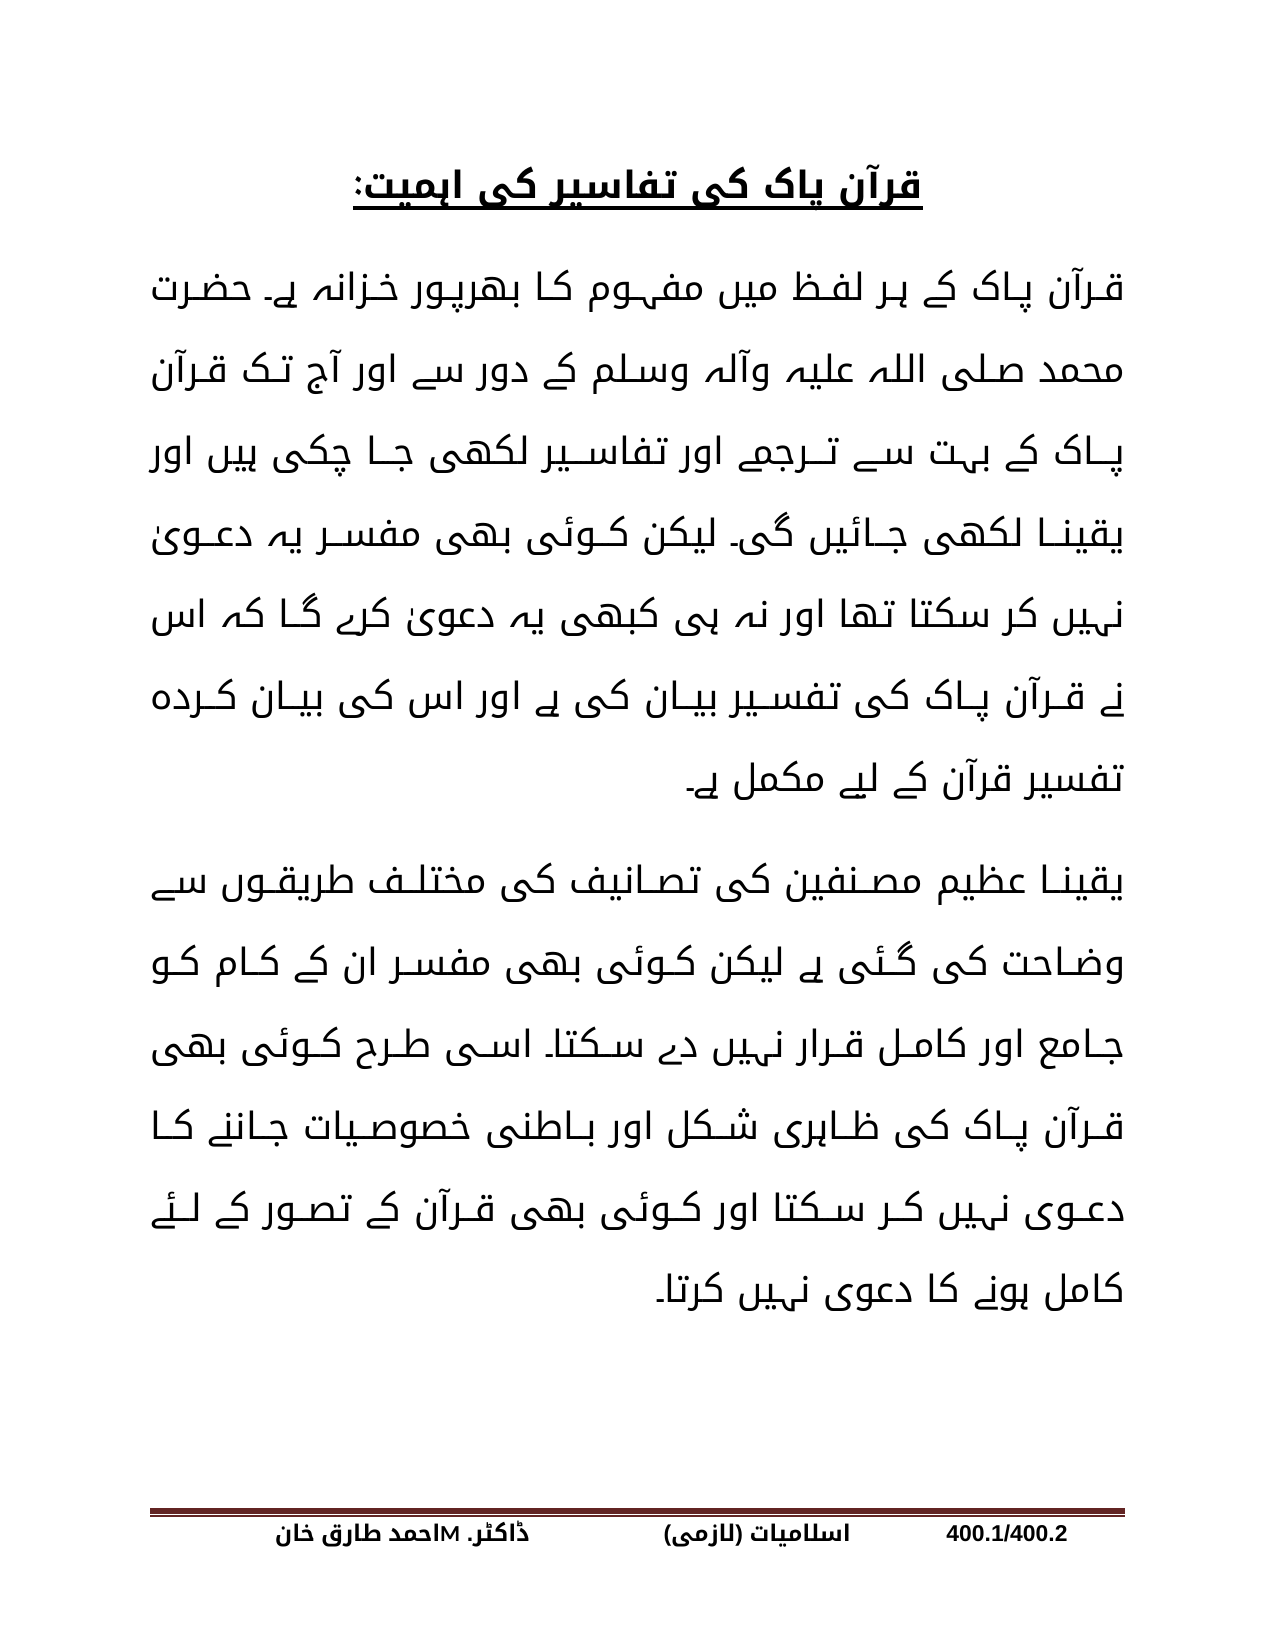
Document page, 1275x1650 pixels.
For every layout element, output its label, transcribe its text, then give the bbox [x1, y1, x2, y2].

text قرآن پاک کے ہر لفظ میں مفہوم کا بھرپور خزانہ ہے۔ حضرت محمد صلی اللہ علیہ وآلہ وسلم کے دور سے اور آج تک قرآن پاک کے بہت سے ترجمے اور تفاسیر لکھی جا چکی ہیں اور یقینا لکھی جائیں گی۔ لیکن کوئی بھی مفسر یہ دعویٰ نہیں کر سکتا تھا اور نہ ہی کبھی یہ دعویٰ کرے گا کہ اس نے قرآن پاک کی تفسیر بیان کی ہے اور اس کی بیان کردہ تفسیر قرآن کے لیے مکمل ہے۔ [150, 253, 1125, 814]
text قرآن پاک کی تفاسیر کی اہمیت: [150, 150, 1125, 221]
text یقینا عظیم مصنفین کی تصانیف کی مختلف طریقوں سے وضاحت کی گئی ہے لیکن کوئی بھی مفسر ان کے کام کو جامع اور کامل قرار نہیں دے سکتا۔ اسی طرح کوئی بھی قرآن پاک کی ظاہری شکل اور باطنی خصوصیات جاننے کا دعوی نہیں کر سکتا اور کوئی بھی قرآن کے تصور کے لئے کامل ہونے کا دعوی نہیں کرتا۔ [150, 846, 1125, 1326]
